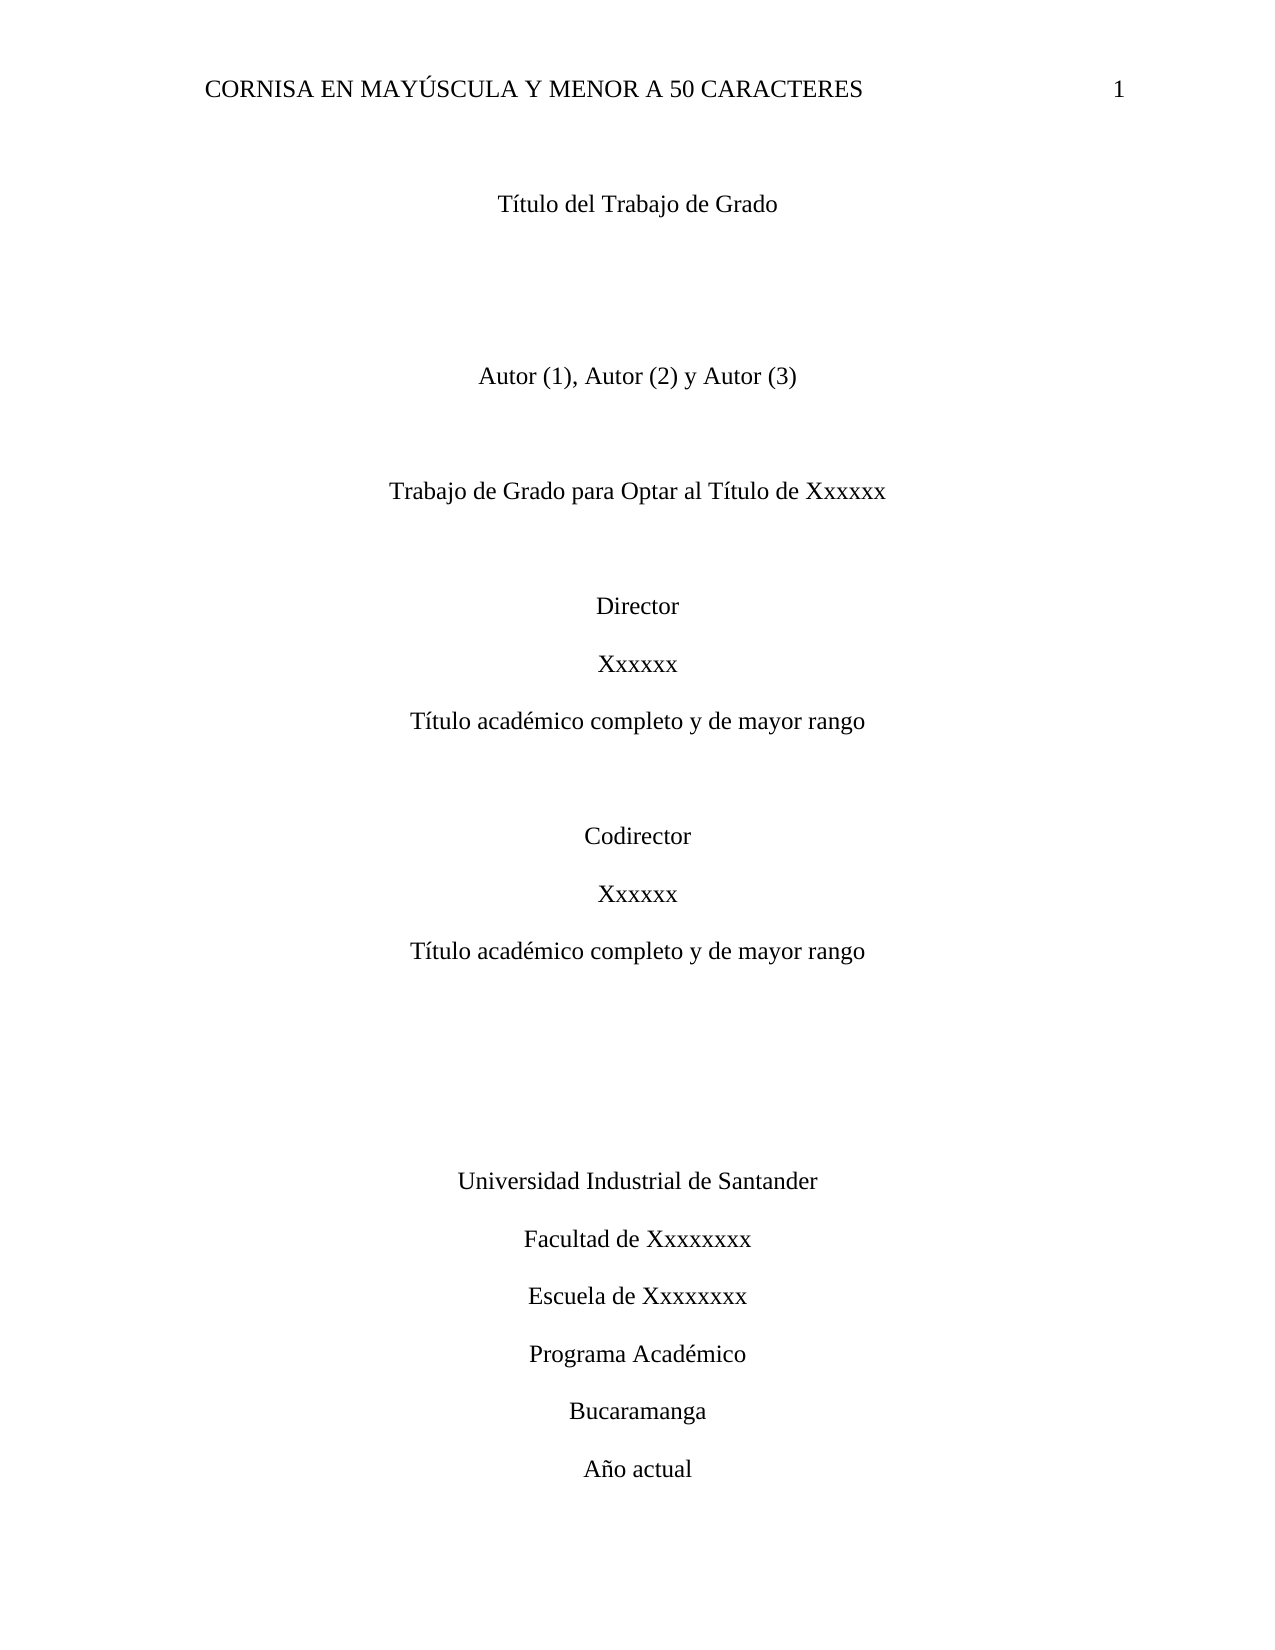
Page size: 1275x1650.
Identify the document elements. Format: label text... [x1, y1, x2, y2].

text Facultad de Xxxxxxxx [150, 1224, 1125, 1252]
text Escuela de Xxxxxxxx [150, 1281, 1125, 1310]
text Título académico completo y de mayor rango [150, 706, 1125, 735]
text Codirector [150, 821, 1125, 850]
text Xxxxxx [150, 879, 1125, 907]
text Autor (1), Autor (2) y Autor (3) [150, 361, 1125, 390]
text Programa Académico [150, 1339, 1125, 1367]
text Bucaramanga [150, 1396, 1125, 1425]
text Trabajo de Grado para Optar al Título de Xxxxxx [150, 476, 1125, 505]
text Xxxxxx [150, 649, 1125, 677]
text Título del Trabajo de Grado [150, 189, 1125, 217]
text Título académico completo y de mayor rango [150, 936, 1125, 965]
text Director [150, 591, 1125, 620]
text Año actual [150, 1454, 1125, 1482]
text Universidad Industrial de Santander [150, 1166, 1125, 1195]
